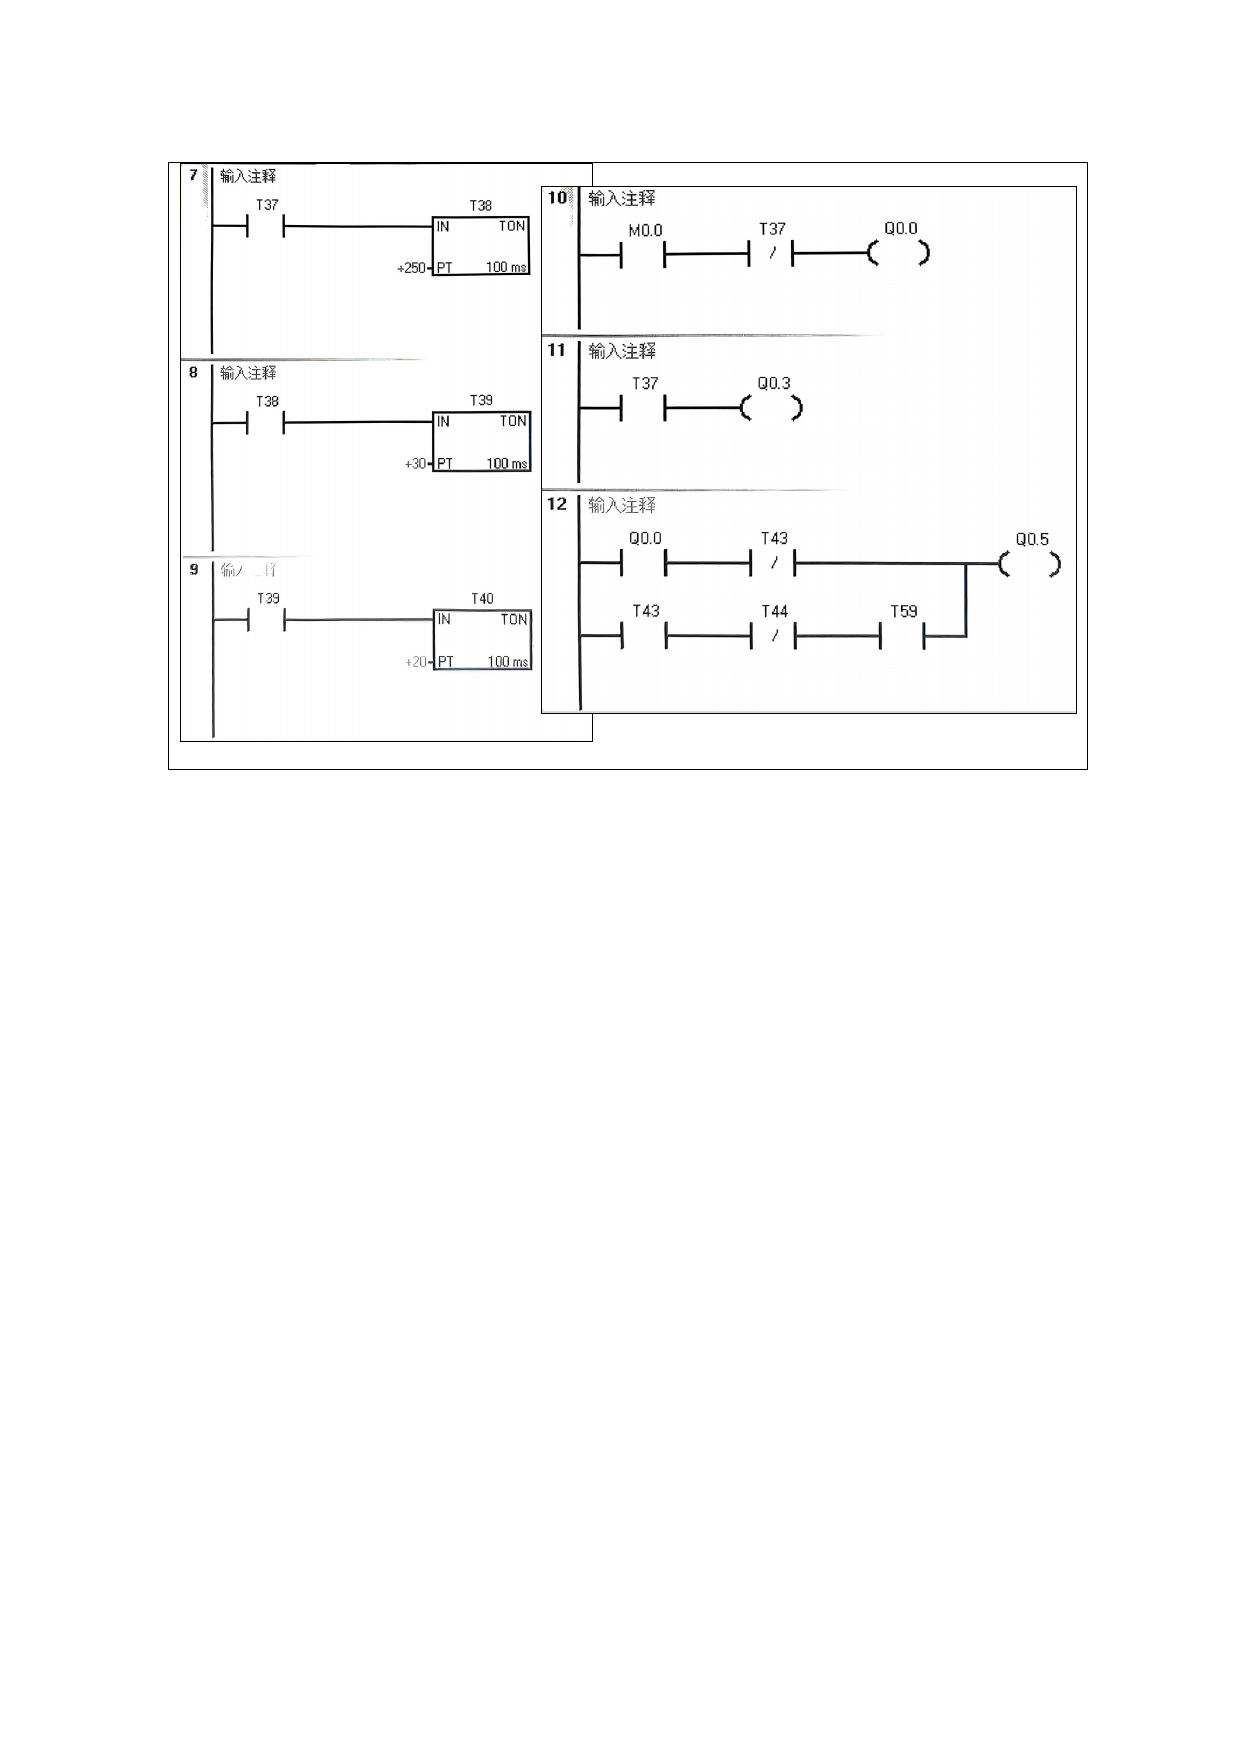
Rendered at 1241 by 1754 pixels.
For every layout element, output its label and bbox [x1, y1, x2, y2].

table_cell [169, 163, 1087, 769]
